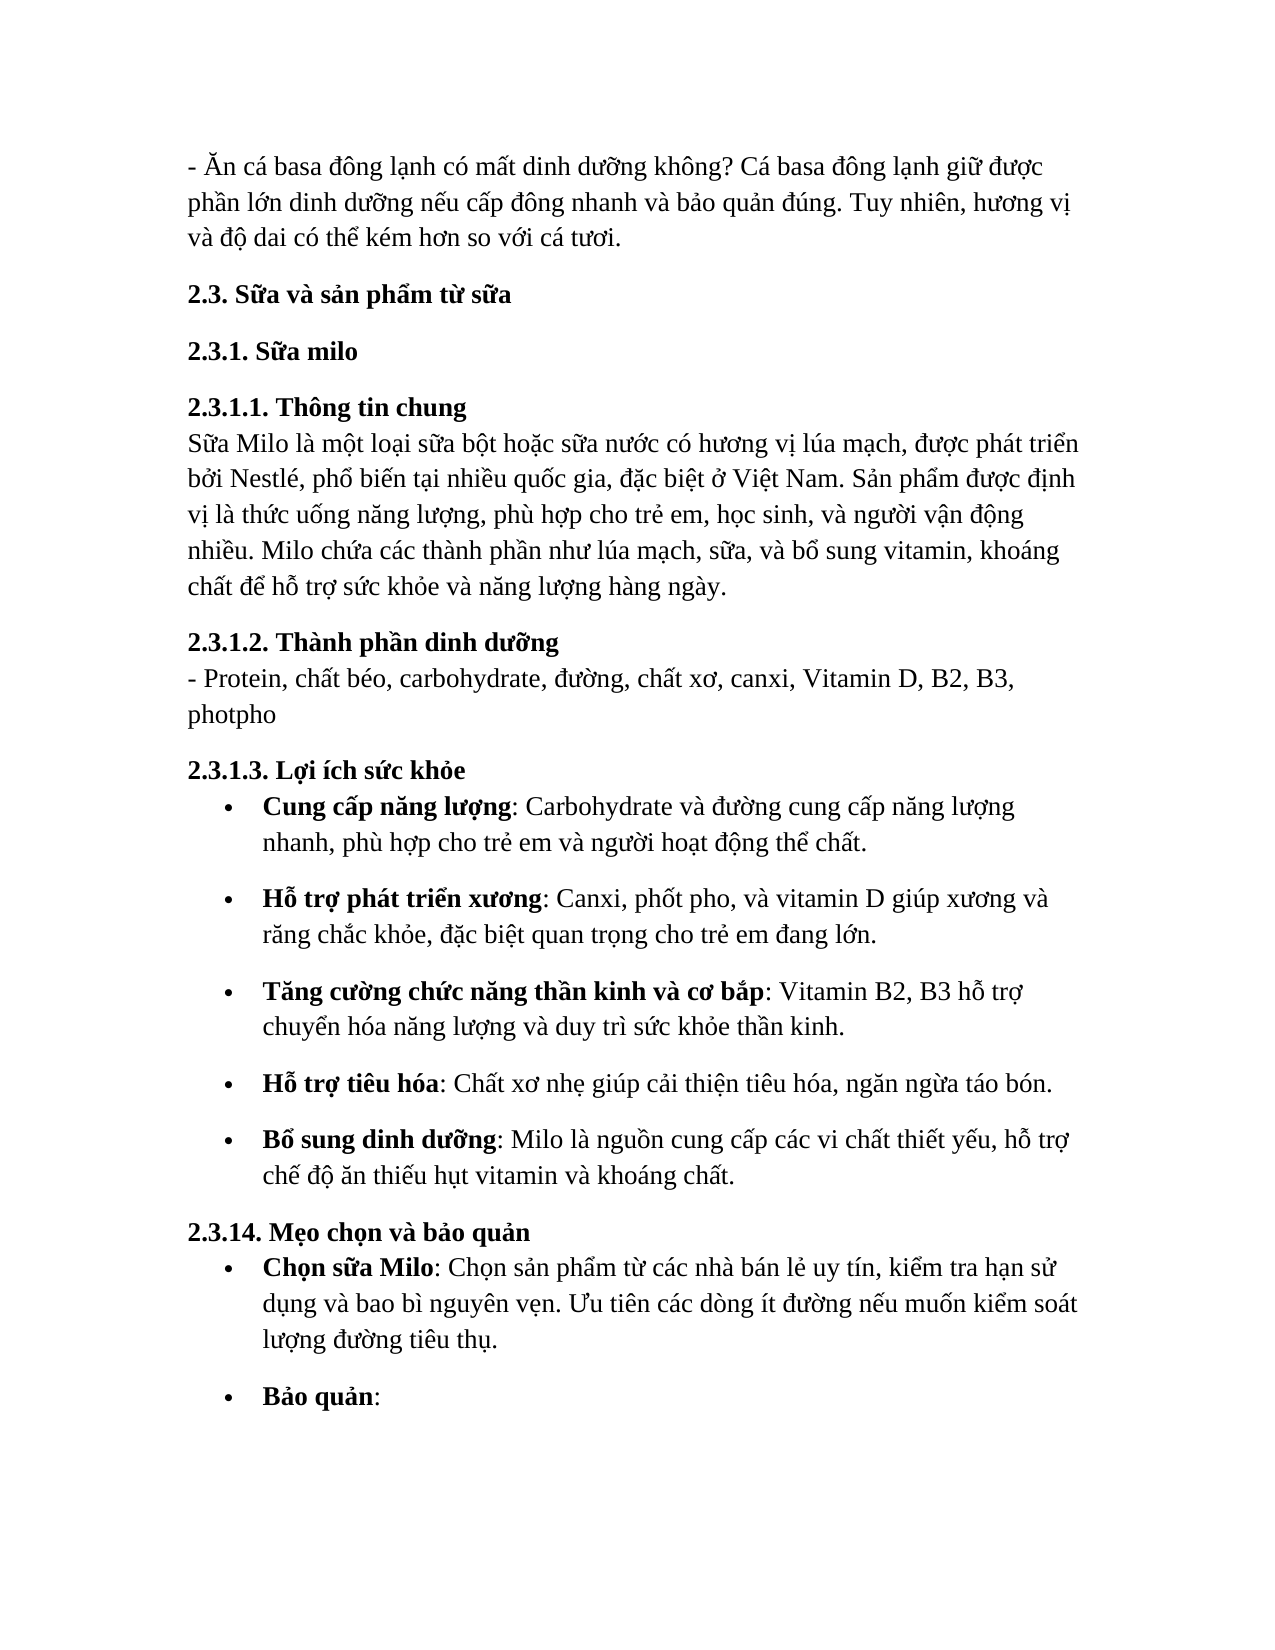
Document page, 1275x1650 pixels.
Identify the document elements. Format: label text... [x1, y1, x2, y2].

subtitle 2.3.14. Mẹo chọn và bảo quản [187, 1216, 1087, 1247]
list Chọn sữa Milo: Chọn sản phẩm từ các nhà bán lẻ uy tín, kiểm tra hạn sử dụng và bao bì nguyên vẹn. Ưu tiên các dòng ít đường nếu muốn kiểm soát lượng đường tiêu thụ. [225, 1252, 1087, 1354]
list Hỗ trợ tiêu hóa: Chất xơ nhẹ giúp cải thiện tiêu hóa, ngăn ngừa táo bón. [225, 1067, 1087, 1098]
subtitle 2.3.1. Sữa milo [187, 334, 1087, 366]
list Hỗ trợ phát triển xương: Canxi, phốt pho, và vitamin D giúp xương và răng chắc khỏe, đặc biệt quan trọng cho trẻ em đang lớn. [225, 882, 1087, 949]
list Bổ sung dinh dưỡng: Milo là nguồn cung cấp các vi chất thiết yếu, hỗ trợ chế độ ăn thiếu hụt vitamin và khoáng chất. [225, 1123, 1087, 1190]
list Tăng cường chức năng thần kinh và cơ bắp: Vitamin B2, B3 hỗ trợ chuyển hóa năng lượng và duy trì sức khỏe thần kinh. [225, 975, 1087, 1042]
text Sữa Milo là một loại sữa bột hoặc sữa nước có hương vị lúa mạch, được phát triển bởi Nestlé, phổ biến tại nhiều quốc gia, đặc biệt ở Việt Nam. Sản phẩm được định vị là thức uống năng lượng, phù hợp cho trẻ em, học sinh, và người vận động nhiều. Milo chứa các thành phần như lúa mạch, sữa, và bổ sung vitamin, khoáng chất để hỗ trợ sức khỏe và năng lượng hàng ngày. [187, 427, 1087, 601]
subtitle 2.3.1.3. Lợi ích sức khỏe [187, 754, 1087, 786]
list Cung cấp năng lượng: Carbohydrate và đường cung cấp năng lượng nhanh, phù hợp cho trẻ em và người hoạt động thể chất. [225, 790, 1087, 857]
subtitle 2.3.1.2. Thành phần dinh dưỡng [187, 626, 1087, 657]
subtitle 2.3.1.1. Thông tin chung [187, 391, 1087, 422]
subtitle 2.3. Sữa và sản phẩm từ sữa [187, 278, 1087, 309]
list Bảo quản: [225, 1379, 1087, 1411]
text - Protein, chất béo, carbohydrate, đường, chất xơ, canxi, Vitamin D, B2, B3, photpho [187, 662, 1087, 729]
text - Ăn cá basa đông lạnh có mất dinh dưỡng không? Cá basa đông lạnh giữ được phần lớn dinh dưỡng nếu cấp đông nhanh và bảo quản đúng. Tuy nhiên, hương vị và độ dai có thể kém hơn so với cá tươi. [187, 150, 1087, 253]
